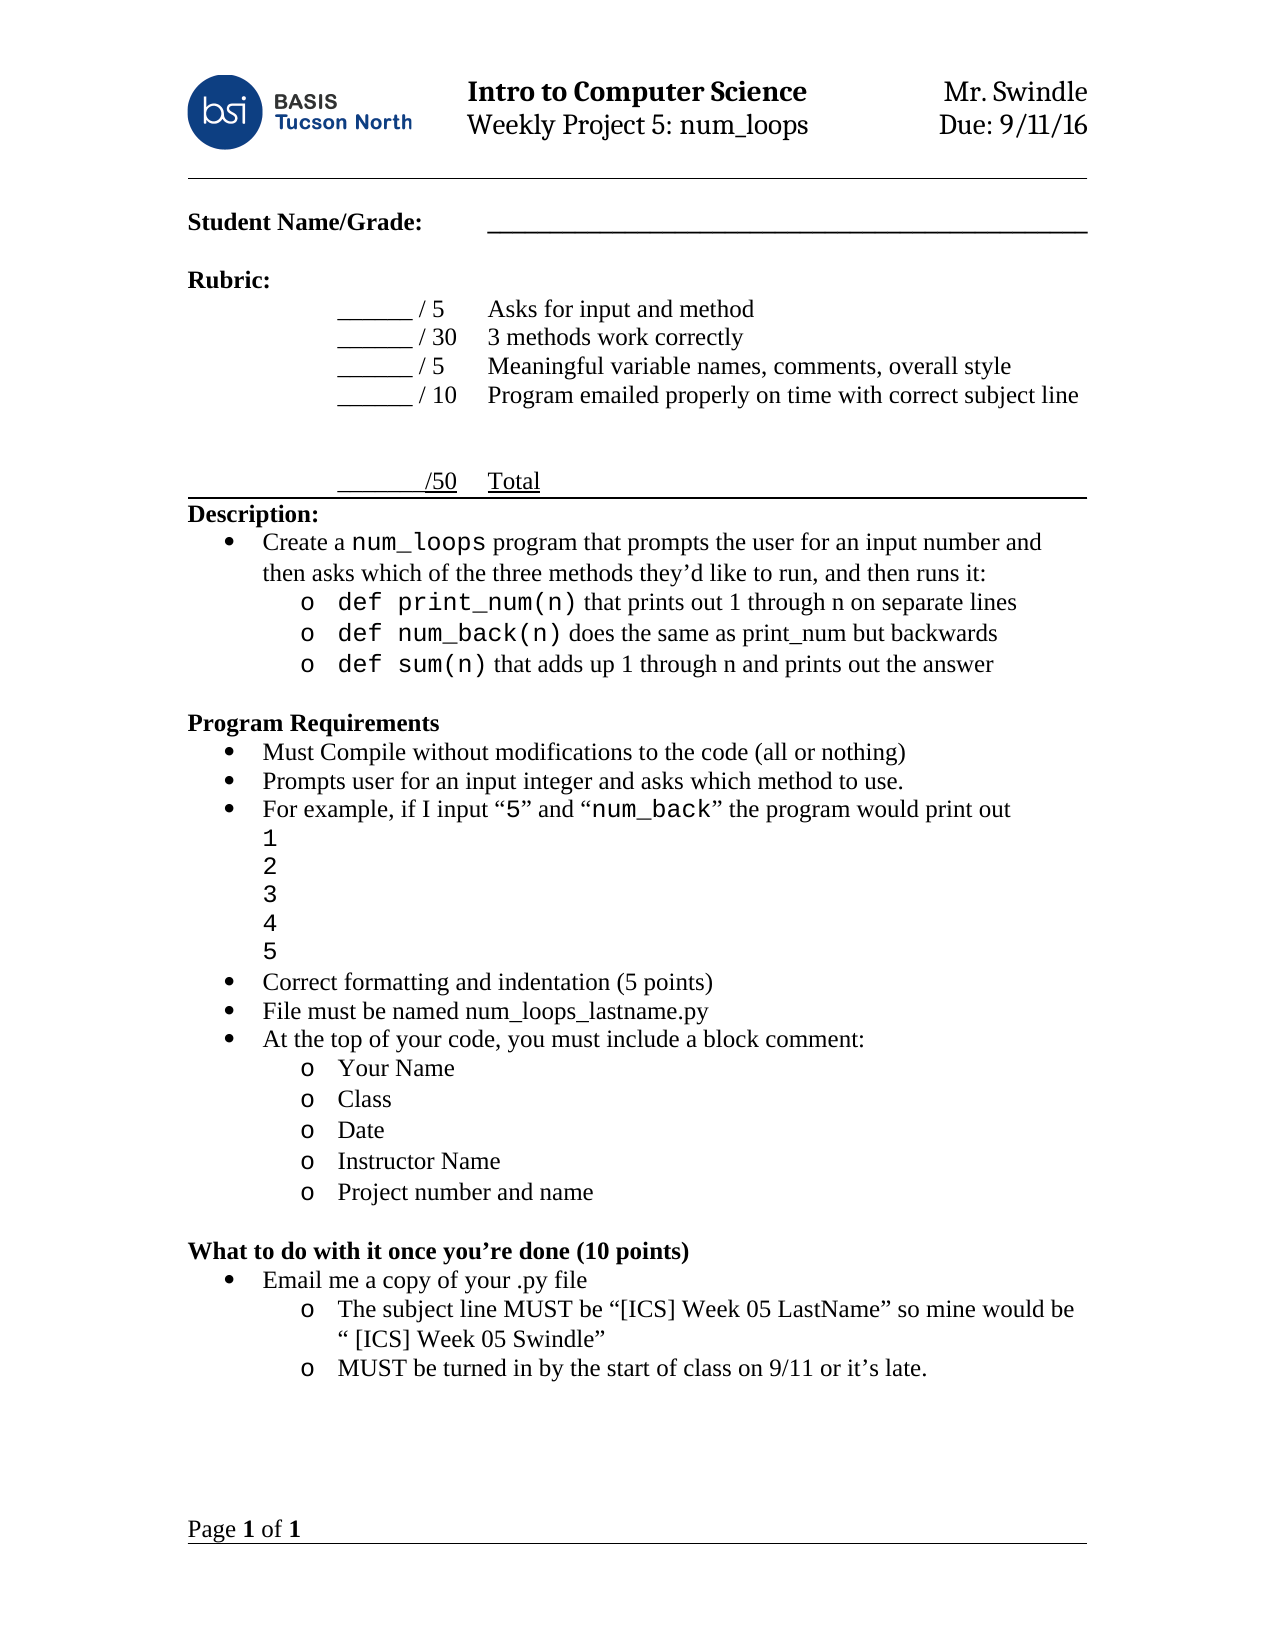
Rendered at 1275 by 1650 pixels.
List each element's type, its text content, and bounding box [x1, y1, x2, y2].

picture [187, 75, 412, 150]
list 5 [262, 939, 1087, 967]
list Your Name [300, 1053, 1087, 1084]
text Description: [187, 499, 1087, 527]
text ______ / 10 Program emailed properly on time with correct subject line [262, 380, 1087, 409]
list Must Compile without modifications to the code (all or nothing) [225, 737, 1087, 766]
text _______/50 Total [187, 466, 1087, 499]
list 4 [262, 910, 1087, 939]
list 3 [262, 882, 1087, 910]
list For example, if I input “5” and “num_back” the program would print out [225, 794, 1087, 825]
text ______ / 5 Asks for input and method [187, 294, 1087, 322]
list Email me a copy of your .py file [225, 1265, 1087, 1294]
text What to do with it once you’re done (10 points) [187, 1236, 1087, 1265]
list Prompts user for an input integer and asks which method to use. [225, 766, 1087, 794]
list 2 [262, 854, 1087, 882]
list At the top of your code, you must include a block comment: [225, 1024, 1087, 1053]
list Instructor Name [300, 1146, 1087, 1177]
list Date [300, 1115, 1087, 1146]
list Correct formatting and indentation (5 points) [225, 967, 1087, 996]
list Class [300, 1084, 1087, 1115]
text ______ / 30 3 methods work correctly [262, 322, 1087, 351]
list The subject line MUST be “[ICS] Week 05 LastName” so mine would be “ [ICS] Week 05 Swindle” [300, 1294, 1087, 1353]
list Create a num_loops program that prompts the user for an input number and then asks which of the three methods they’d like to run, and then runs it: [225, 527, 1087, 587]
text Student Name/Grade: ________________________________________________ [187, 207, 1087, 236]
text ______ / 5 Meaningful variable names, comments, overall style [262, 351, 1087, 380]
list MUST be turned in by the start of class on 9/11 or it’s late. [300, 1353, 1087, 1384]
text Program Requirements [187, 708, 1087, 737]
list def sum(n) that adds up 1 through n and prints out the answer [300, 649, 1087, 679]
list def num_back(n) does the same as print_num but backwards [300, 618, 1087, 649]
list Project number and name [300, 1177, 1087, 1207]
list 1 [262, 825, 1087, 854]
list def print_num(n) that prints out 1 through n on separate lines [300, 587, 1087, 618]
list File must be named num_loops_lastname.py [225, 996, 1087, 1024]
text Rubric: [187, 265, 1087, 294]
